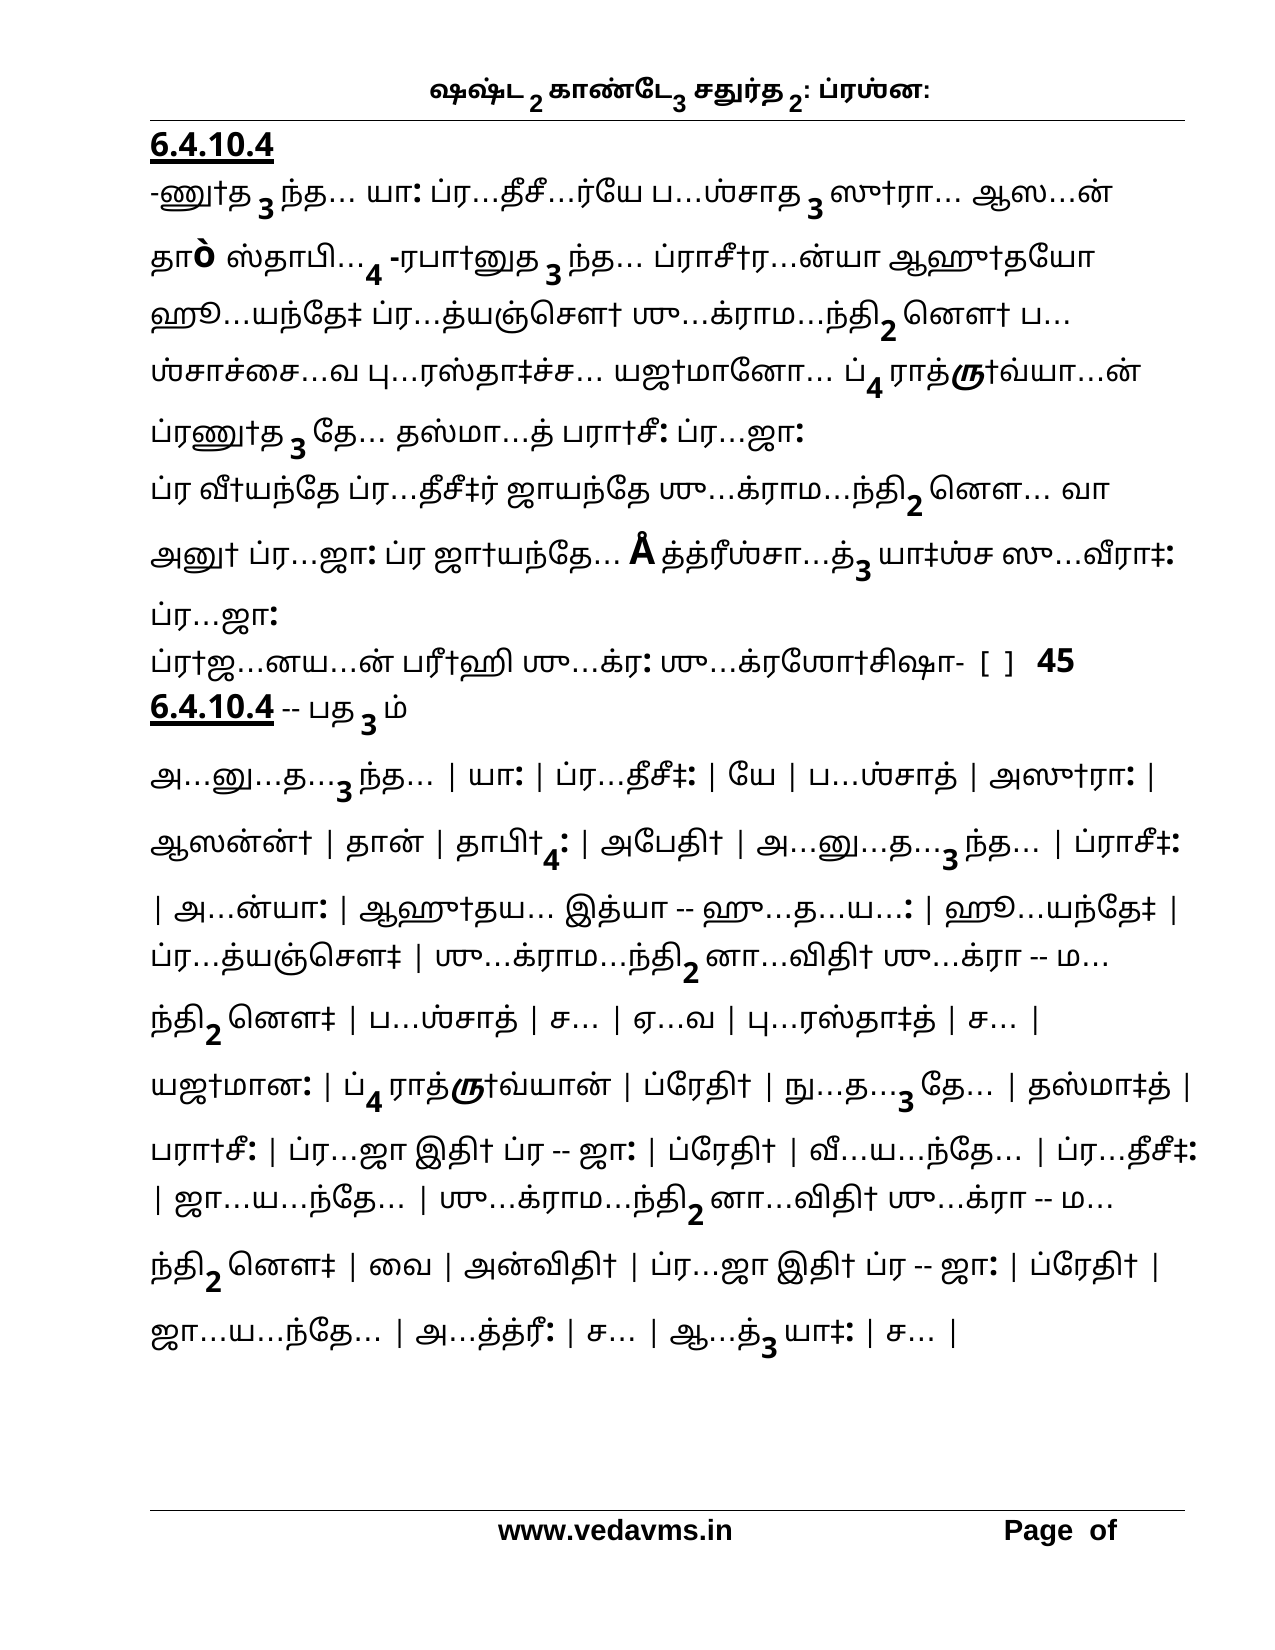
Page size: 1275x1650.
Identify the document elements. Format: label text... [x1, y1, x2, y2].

text அ…னு…த…3ந்த… | யா: | ப்ர…தீசீ‡: | யே | ப…ஶ்சாத் | அஸு†ரா: | [150, 750, 1185, 811]
text 6.4.10.4 -- பத3ம் [150, 683, 1185, 744]
text ப்ர வீ†யந்தே ப்ர…தீசீ‡ர் ஜாயந்தே ஶு…க்ராம…ந்தி2னௌ… வா அனு† ப்ர…ஜா: ப்ர ஜா†யந்தே… Åத்‍த்ரீஶ்சா…த்3யா‡ஶ்ச ஸு…வீரா‡: ப்ர…ஜா: [150, 468, 1185, 637]
text 6.4.10.4 [150, 121, 1185, 167]
text ப்ர†ஜ…னய…ன் பரீ†ஹி ஶு…க்ர: ஶு…க்ரஶோ†சிஷா- [ ] 45 [150, 637, 1185, 683]
text ஆஸன்ன்† | தான் | தாபி†4: | அபேதி† | அ…னு…த…3ந்த… | ப்ராசீ‡: | அ…ன்யா: | ஆஹு†தய… இத்யா -- ஹு…த…ய…: | ஹூ…யந்தே‡ | ப்ர…த்யஞ்சௌ‡ | ஶு…க்ராம…ந்தி2னா…விதி† ஶு…க்ரா -- ம…ந்தி2னௌ‡ | ப…ஶ்சாத் | ச… | ஏ…வ | பு…ரஸ்தா‡த் | ச… | யஜ†மான: | ப்4ராத்ரு†வ்யான் | ப்ரேதி† | நு…த…3தே… | தஸ்மா‡த் | பரா†சீ: | ப்ர…ஜா இதி† ப்ர -- ஜா: | ப்ரேதி† | வீ…ய…ந்தே… | ப்ர…தீசீ‡: | ஜா…ய…ந்தே… | ஶு…க்ராம…ந்தி2னா…விதி† ஶு…க்ரா -- ம…ந்தி2னௌ‡ | வை | அன்விதி† | ப்ர…ஜா இதி† ப்ர -- ஜா: | ப்ரேதி† | ஜா…ய…ந்தே… | அ…த்‍த்ரீ: | ச… | ஆ…த்3யா‡: | ச… | [150, 817, 1200, 1367]
